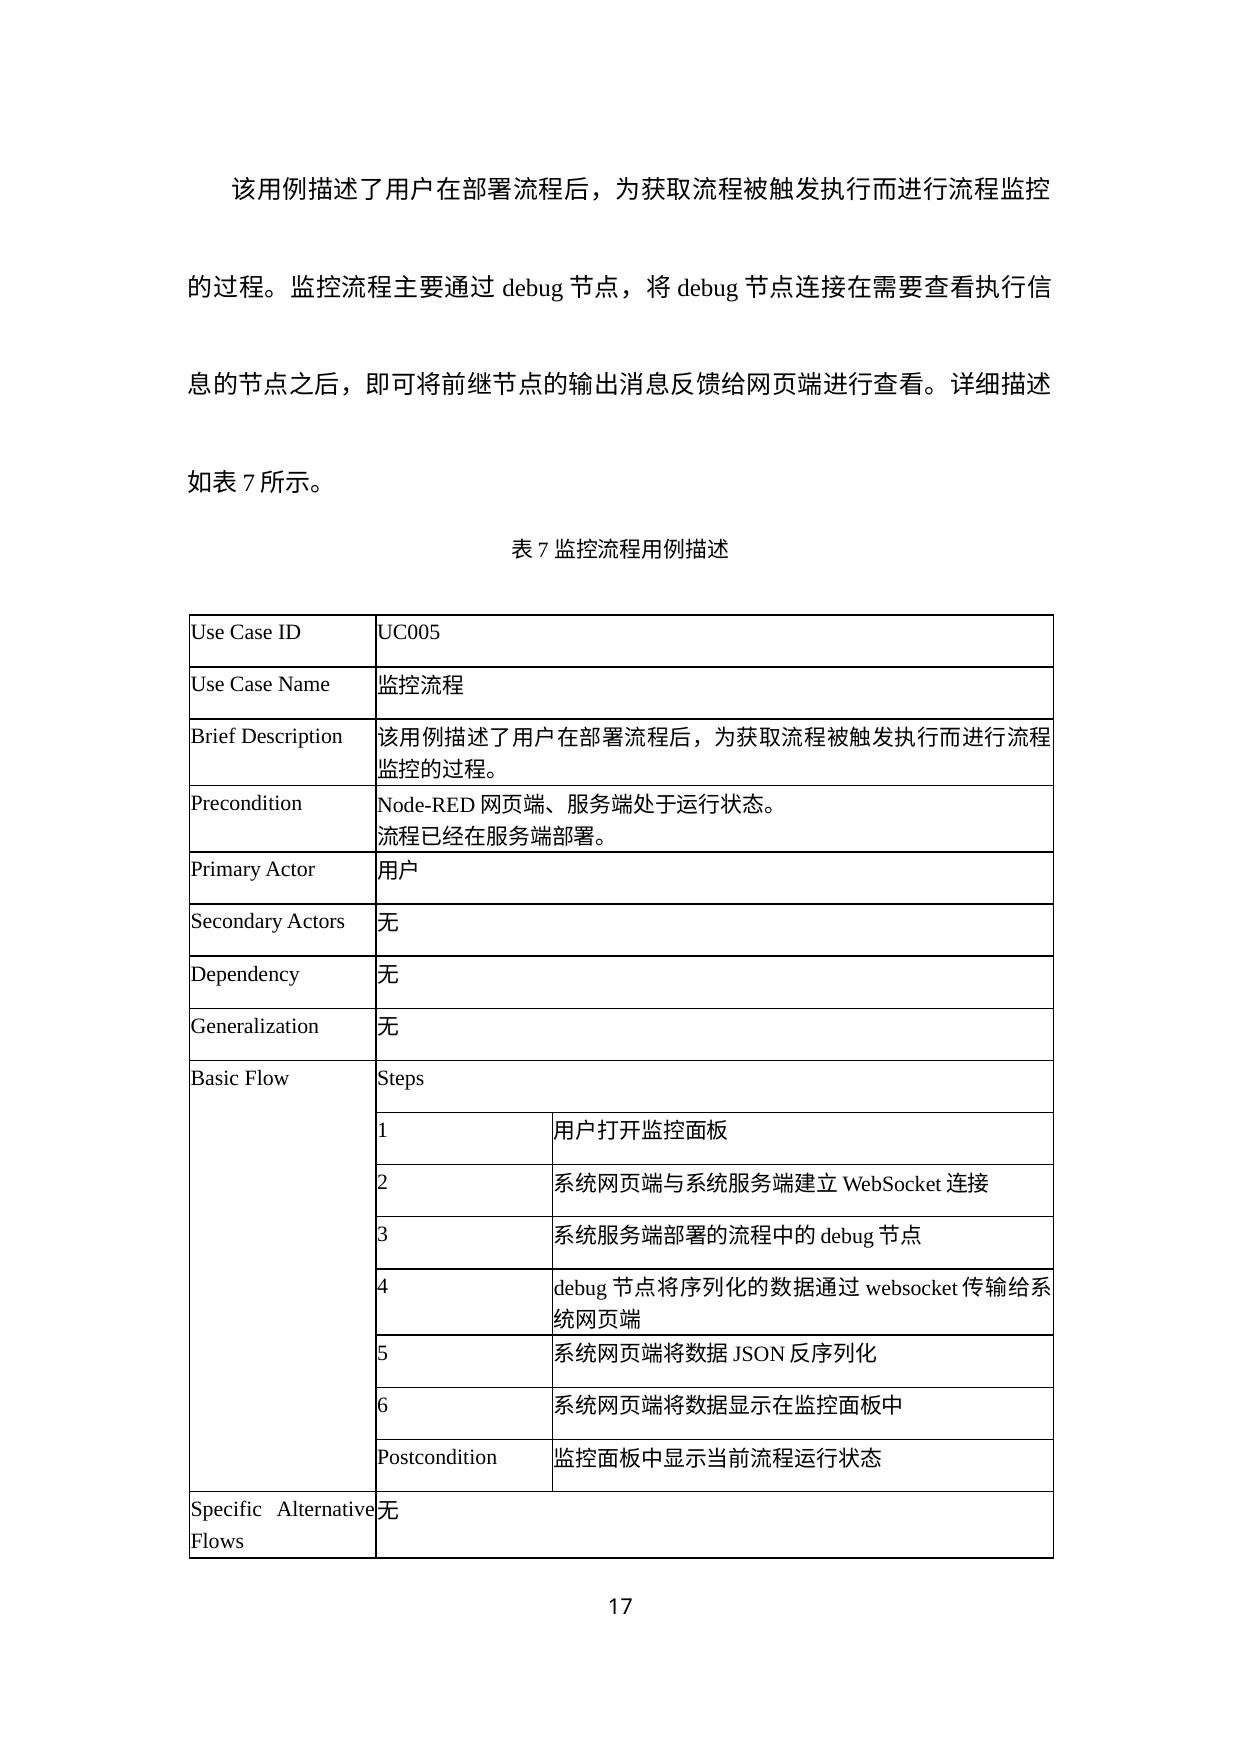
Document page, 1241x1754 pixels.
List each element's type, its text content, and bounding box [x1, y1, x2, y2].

table_cell 5 [377, 1336, 552, 1386]
table_cell 2 [377, 1165, 552, 1216]
text 表7 监控流程用例描述 [187, 531, 1053, 564]
table_cell 该用例描述了用户在部署流程后，为获取流程被触发执行而进行流程监控的过程。 [377, 720, 1053, 784]
table_cell 6 [377, 1388, 552, 1438]
table_cell 监控面板中显示当前流程运行状态 [553, 1440, 1053, 1491]
text 该用例描述了用户在部署流程后，为获取流程被触发执行而进行流程监控的过程。监控流程主要通过debug节点，将debug节点连接在需要查看执行信息的节点之后，即可将前继节点的输出消息反馈给网页端进行查看。详细描述如表7所示。 [187, 156, 1053, 513]
table_cell Dependency [190, 957, 375, 1007]
table_cell Basic Flow [190, 1061, 375, 1491]
table_cell 3 [377, 1217, 552, 1268]
table_cell 1 [377, 1113, 552, 1164]
table_cell Steps [377, 1061, 1053, 1112]
table_cell 无 [377, 1492, 1053, 1557]
table_cell Postcondition [377, 1440, 552, 1491]
table_cell Brief Description [190, 720, 375, 784]
table_header Use Case ID [190, 616, 375, 666]
table_cell 系统服务端部署的流程中的debug节点 [553, 1217, 1053, 1268]
table_cell Precondition [190, 786, 375, 851]
table_cell Generalization [190, 1009, 375, 1059]
table_cell Node-RED网页端、服务端处于运行状态。 流程已经在服务端部署。 [377, 786, 1053, 851]
table_cell Primary Actor [190, 853, 375, 903]
table_cell 无 [377, 957, 1053, 1007]
table_cell 无 [377, 905, 1053, 955]
table_cell 系统网页端将数据显示在监控面板中 [553, 1388, 1053, 1438]
table_cell Specific Alternative Flows [190, 1492, 375, 1557]
table_cell 4 [377, 1270, 552, 1334]
table_cell Use Case Name [190, 668, 375, 718]
table_cell 无 [377, 1009, 1053, 1059]
table_cell 用户打开监控面板 [553, 1113, 1053, 1164]
table_header UC005 [377, 616, 1053, 666]
table_cell 监控流程 [377, 668, 1053, 718]
table_cell 用户 [377, 853, 1053, 903]
table_cell Secondary Actors [190, 905, 375, 955]
table_cell 系统网页端将数据JSON反序列化 [553, 1336, 1053, 1386]
table_cell debug节点将序列化的数据通过websocket传输给系统网页端 [553, 1270, 1053, 1334]
table_cell 系统网页端与系统服务端建立WebSocket连接 [553, 1165, 1053, 1216]
